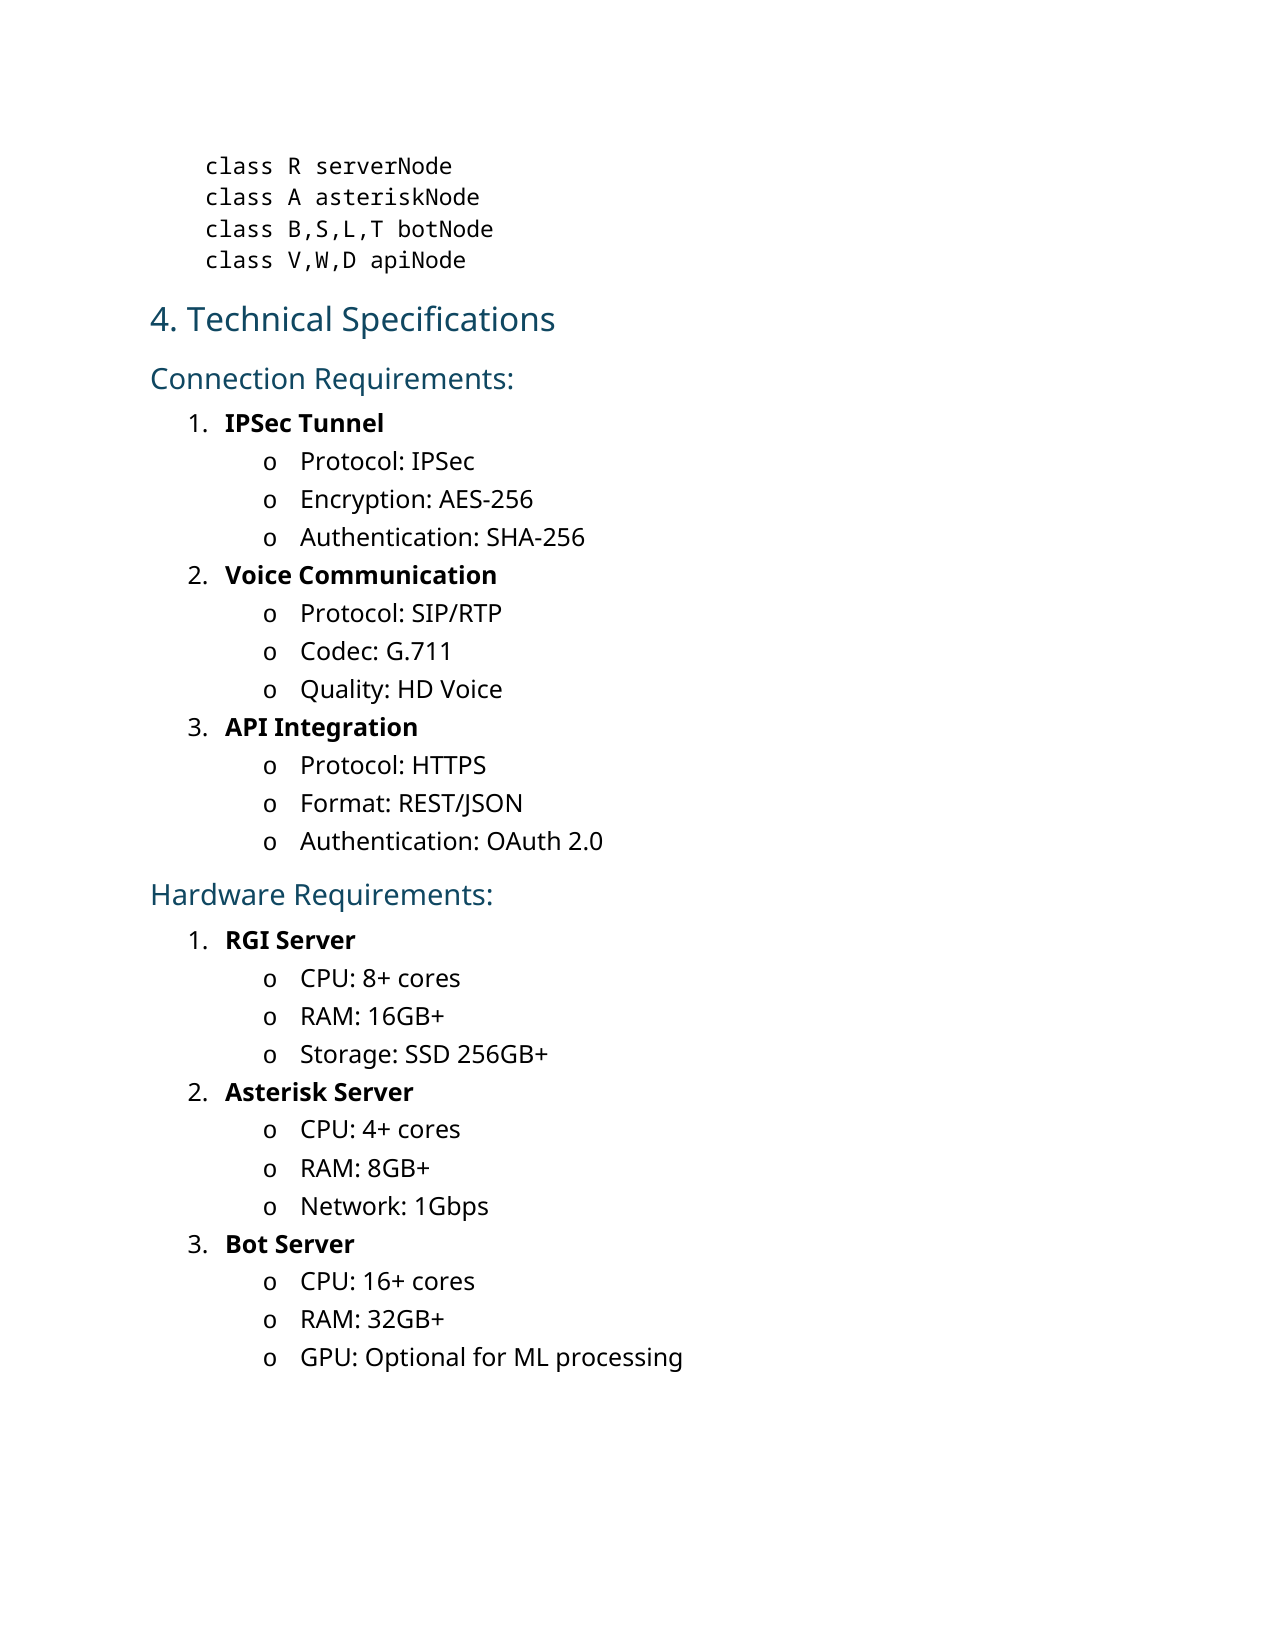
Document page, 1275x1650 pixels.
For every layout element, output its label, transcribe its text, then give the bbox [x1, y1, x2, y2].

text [150, 150, 1125, 275]
subtitle 4. Technical Specifications [150, 296, 1125, 341]
list Asterisk Server [187, 1074, 1125, 1108]
list Storage: SSD 256GB+ [262, 1036, 1125, 1071]
list Format: REST/JSON [262, 786, 1125, 820]
list CPU: 8+ cores [262, 960, 1125, 994]
list RAM: 8GB+ [262, 1150, 1125, 1184]
list Protocol: HTTPS [262, 747, 1125, 782]
list RAM: 32GB+ [262, 1302, 1125, 1336]
list GPU: Optional for ML processing [262, 1340, 1125, 1374]
list Authentication: SHA-256 [262, 520, 1125, 554]
list CPU: 16+ cores [262, 1264, 1125, 1298]
list RGI Server [187, 922, 1125, 957]
list Voice Communication [187, 558, 1125, 592]
list RAM: 16GB+ [262, 998, 1125, 1033]
list Protocol: SIP/RTP [262, 596, 1125, 630]
list CPU: 4+ cores [262, 1112, 1125, 1146]
subtitle Connection Requirements: [150, 358, 1125, 398]
list Quality: HD Voice [262, 672, 1125, 706]
list Protocol: IPSec [262, 444, 1125, 478]
list Network: 1Gbps [262, 1188, 1125, 1222]
subtitle Hardware Requirements: [150, 874, 1125, 914]
list Encryption: AES-256 [262, 482, 1125, 516]
list Codec: G.711 [262, 634, 1125, 668]
list Authentication: OAuth 2.0 [262, 823, 1125, 858]
list IPSec Tunnel [187, 406, 1125, 440]
list Bot Server [187, 1226, 1125, 1260]
list API Integration [187, 710, 1125, 744]
